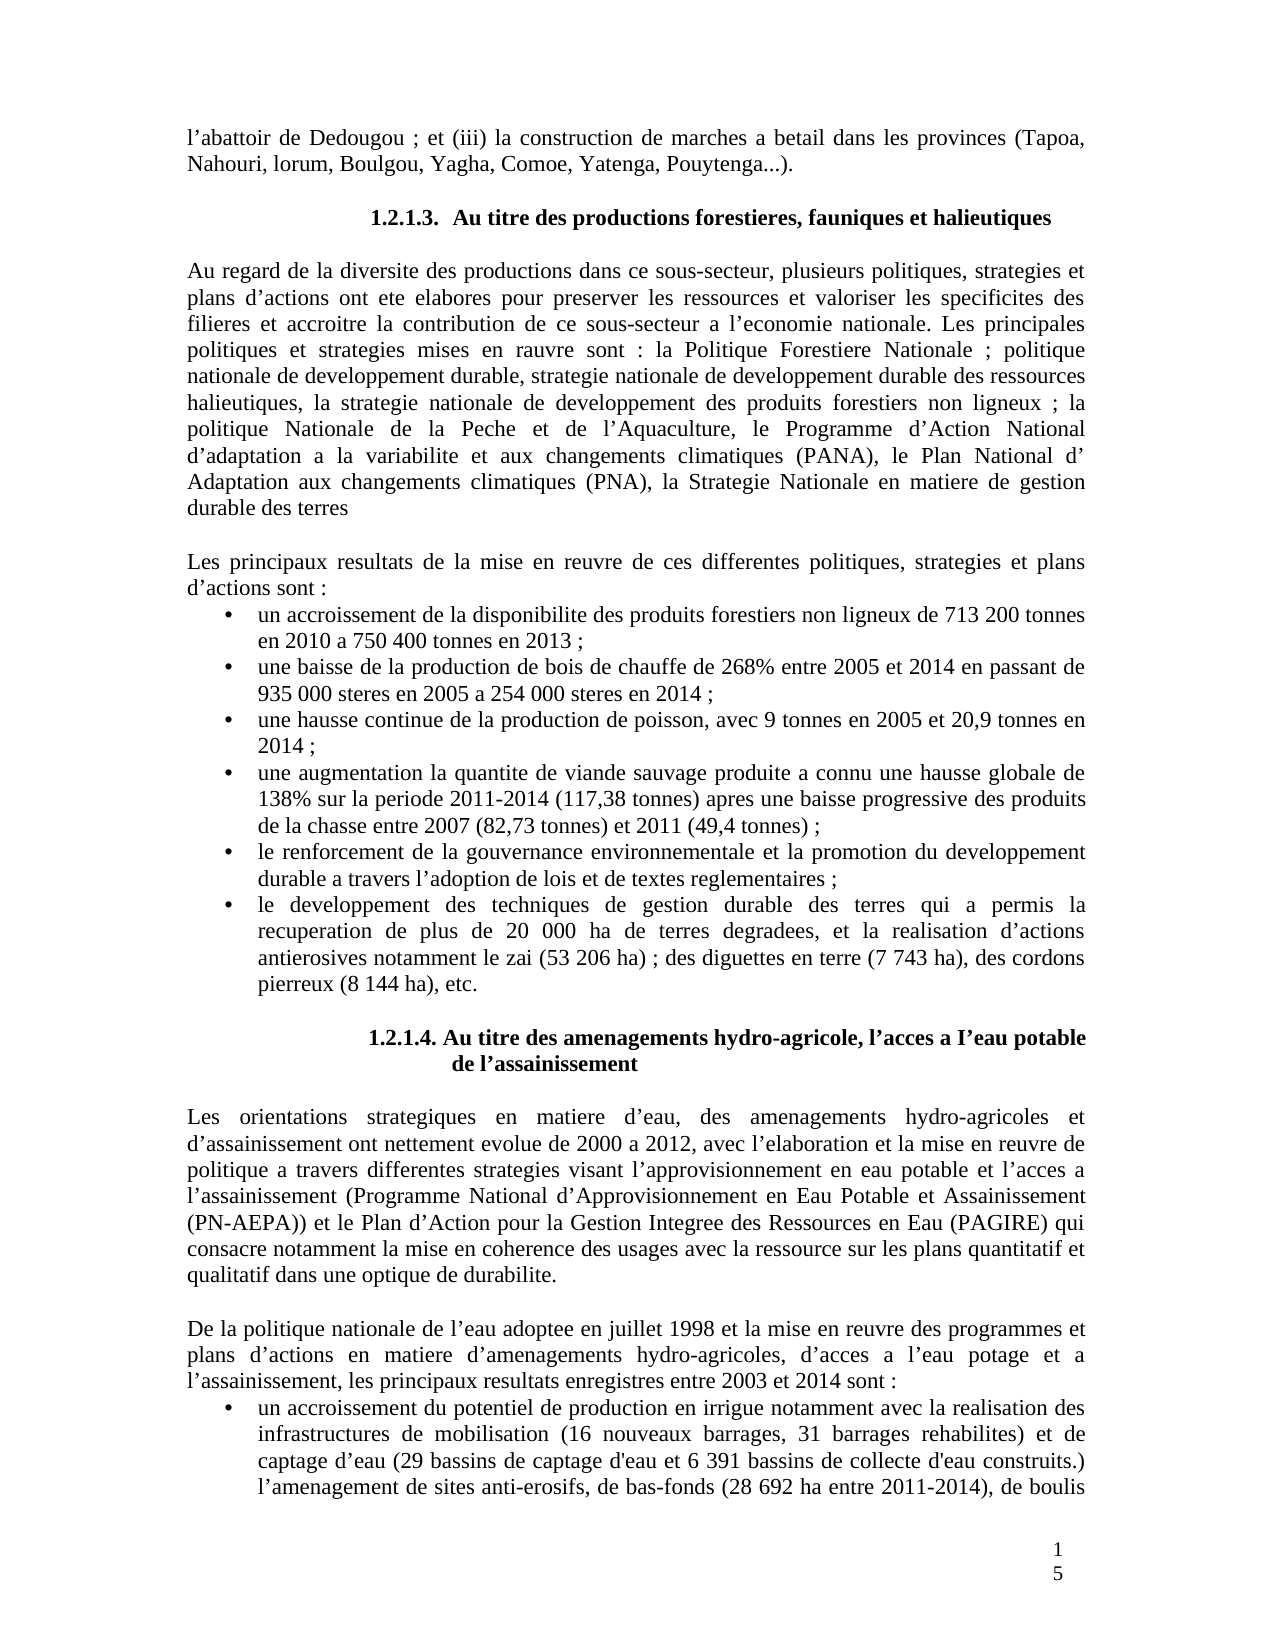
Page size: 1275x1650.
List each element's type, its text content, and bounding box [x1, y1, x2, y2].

list le renforcement de la gouvernance environnementale et la promotion du developpement durable a travers l’adoption de lois et de textes reglementaires ; [224, 838, 1087, 891]
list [224, 1394, 1087, 1499]
text Les orientations strategiques en matiere d’eau, des amenagements hydro-agricoles et d’assainissement ont nettement evolue de 2000 a 2012, avec l’elaboration et la mise en reuvre de politique a travers differentes strategies visant l’approvisionnement en eau potable et l’acces a l’assainissement (Programme National d’Approvisionnement en Eau Potable et Assainissement (PN-AEPA)) et le Plan d’Action pour la Gestion Integree des Ressources en Eau (PAGIRE) qui consacre notamment la mise en coherence des usages avec la ressource sur les plans quantitatif et qualitatif dans une optique de durabilite. [187, 1103, 1087, 1288]
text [187, 124, 1087, 177]
list une augmentation la quantite de viande sauvage produite a connu une hausse globale de 138% sur la periode 2011-2014 (117,38 tonnes) apres une baisse progressive des produits de la chasse entre 2007 (82,73 tonnes) et 2011 (49,4 tonnes) ; [224, 759, 1087, 838]
text Au regard de la diversite des productions dans ce sous-secteur, plusieurs politiques, strategies et plans d’actions ont ete elabores pour preserver les ressources et valoriser les specificites des filieres et accroitre la contribution de ce sous-secteur a l’economie nationale. Les principales politiques et strategies mises en rauvre sont : la Politique Forestiere Nationale ; politique nationale de developpement durable, strategie nationale de developpement durable des ressources halieutiques, la strategie nationale de developpement des produits forestiers non ligneux ; la politique Nationale de la Peche et de l’Aquaculture, le Programme d’Action National d’adaptation a la variabilite et aux changements climatiques (PANA), le Plan National d’ Adaptation aux changements climatiques (PNA), la Strategie Nationale en matiere de gestion durable des terres [187, 257, 1087, 521]
list une baisse de la production de bois de chauffe de 268% entre 2005 et 2014 en passant de 935 000 steres en 2005 a 254 000 steres en 2014 ; [224, 653, 1087, 706]
list une hausse continue de la production de poisson, avec 9 tonnes en 2005 et 20,9 tonnes en 2014 ; [224, 706, 1087, 759]
subtitle Au titre des productions forestieres, fauniques et halieutiques [370, 204, 1087, 230]
text De la politique nationale de l’eau adoptee en juillet 1998 et la mise en reuvre des programmes et plans d’actions en matiere d’amenagements hydro-agricoles, d’acces a l’eau potage et a l’assainissement, les principaux resultats enregistres entre 2003 et 2014 sont : [187, 1315, 1087, 1394]
list un accroissement de la disponibilite des produits forestiers non ligneux de 713 200 tonnes en 2010 a 750 400 tonnes en 2013 ; [224, 601, 1087, 653]
text Les principaux resultats de la mise en reuvre de ces differentes politiques, strategies et plans d’actions sont : [187, 548, 1087, 601]
subtitle 1.2.1.4. Au titre des amenagements hydro-agricole, l’acces a I’eau potable de l’assainissement [368, 1023, 1087, 1076]
list le developpement des techniques de gestion durable des terres qui a permis la recuperation de plus de 20 000 ha de terres degradees, et la realisation d’actions antierosives notamment le zai (53 206 ha) ; des diguettes en terre (7 743 ha), des cordons pierreux (8 144 ha), etc. [224, 891, 1087, 996]
